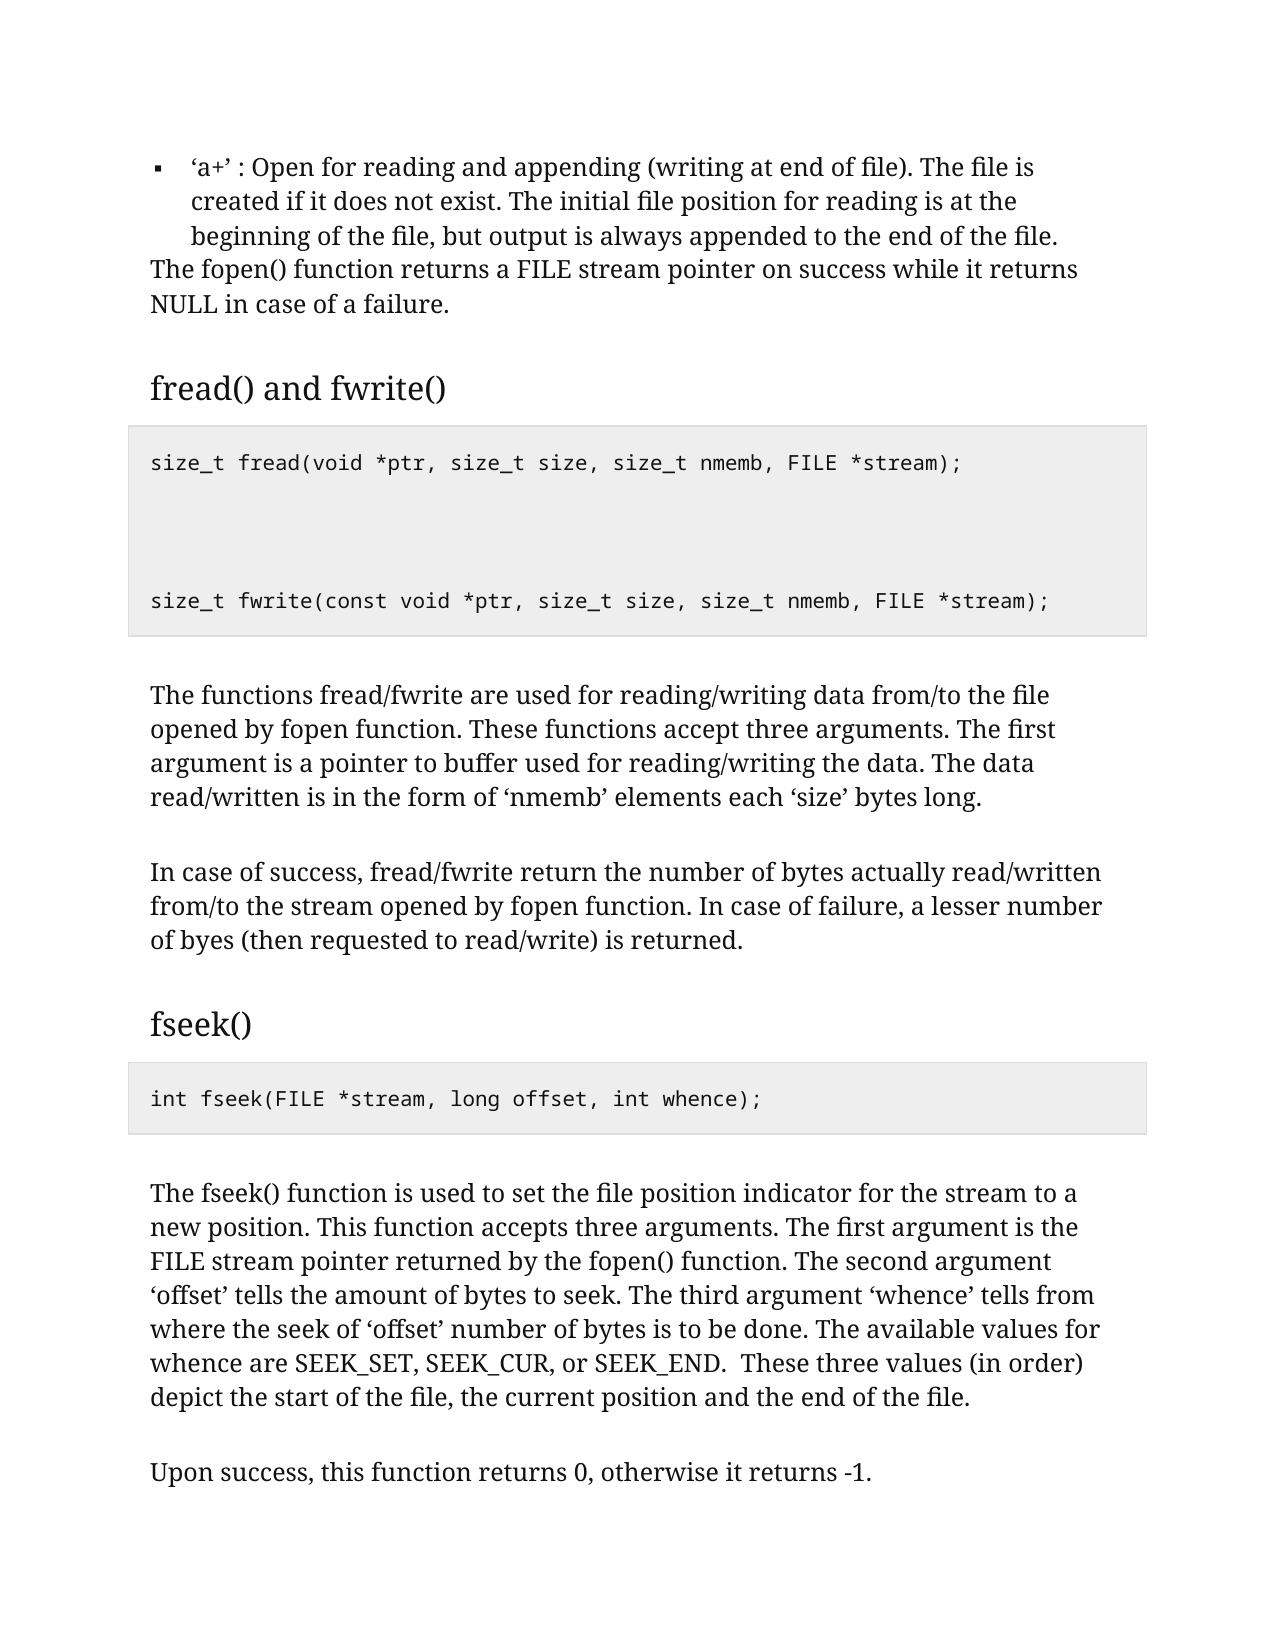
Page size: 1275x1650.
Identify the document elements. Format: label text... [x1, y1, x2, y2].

text size_t fread(void *ptr, size_t size, size_t nmemb, FILE *stream); [129, 427, 1146, 476]
text Upon success, this function returns 0, otherwise it returns -1. [150, 1454, 1125, 1488]
text fseek() [150, 1002, 1125, 1046]
text The functions fread/fwrite are used for reading/writing data from/to the file opened by fopen function. These functions accept three arguments. The first argument is a pointer to buffer used for reading/writing the data. The data read/written is in the form of ‘nmemb’ elements each ‘size’ bytes long. [150, 677, 1125, 814]
text fread() and fwrite() [150, 366, 1125, 410]
text The fopen() function returns a FILE stream pointer on success while it returns NULL in case of a failure. [150, 252, 1125, 320]
text size_t fwrite(const void *ptr, size_t size, size_t nmemb, FILE *stream); [129, 563, 1146, 635]
text In case of success, fread/fwrite return the number of bytes actually read/written from/to the stream opened by fopen function. In case of failure, a lesser number of byes (then requested to read/write) is returned. [150, 854, 1125, 956]
text The fseek() function is used to set the file position indicator for the stream to a new position. This function accepts three arguments. The first argument is the FILE stream pointer returned by the fopen() function. The second argument ‘offset’ tells the amount of bytes to seek. The third argument ‘whence’ tells from where the seek of ‘offset’ number of bytes is to be done. The available values for whence are SEEK_SET, SEEK_CUR, or SEEK_END. These three values (in order) depict the start of the file, the current position and the end of the file. [150, 1175, 1125, 1414]
text int fseek(FILE *stream, long offset, int whence); [129, 1063, 1146, 1133]
list ‘a+’ : Open for reading and appending (writing at end of file). The file is created if it does not exist. The initial file position for reading is at the beginning of the file, but output is always appended to the end of the file. [153, 150, 1125, 252]
